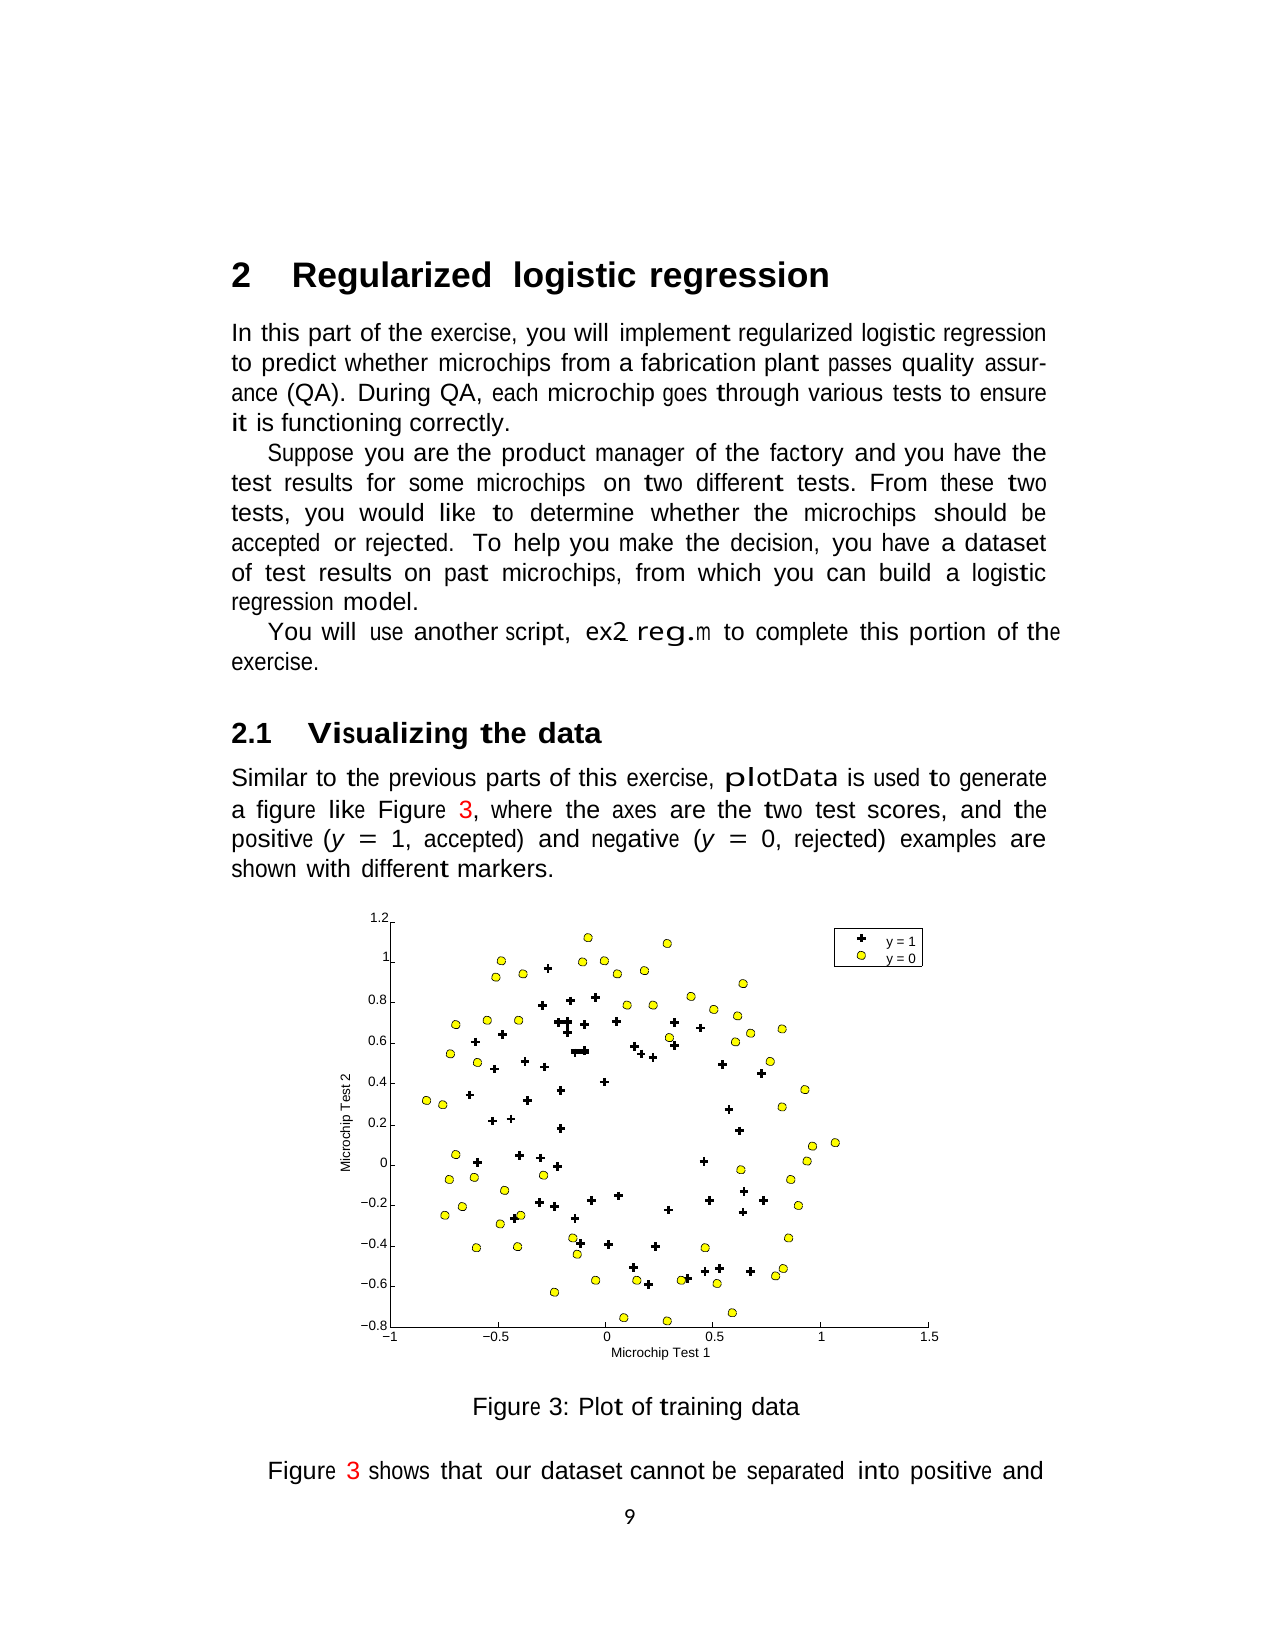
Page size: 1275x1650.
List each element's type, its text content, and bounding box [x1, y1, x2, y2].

text Figure 3 shows that our dataset cannot be separated into positive and [267, 1456, 1098, 1485]
text Similar to the previous parts of this exercise, plotData is used to generate a figure like Figure 3, where the axes are the two test scores, and the positive (y = 1, accepted) and negative (y = 0, rejected) examples are shown with different markers. [231, 759, 1047, 883]
text 0.6 [368, 1034, 1098, 1049]
text 1.2 [179, 909, 389, 925]
text y = 1 y = 0 [886, 933, 920, 966]
text −0.8 [360, 1317, 1098, 1332]
text −0.4 [360, 1236, 1098, 1252]
text −0.2 [360, 1195, 1098, 1210]
text 0.4 [368, 1074, 1098, 1089]
text −0.6 [360, 1276, 1098, 1292]
text Figure 3: Plot of training data [472, 1392, 1098, 1421]
text You will use another script, ex2 reg.m to complete this portion of the [267, 617, 1098, 646]
text exercise. [231, 647, 326, 676]
text In this part of the exercise, you will implement regularized logistic regression to predict whether microchips from a fabrication plant passes quality assur- ance (QA). During QA, each microchip goes through various tests to ensure it is functioning correctly. [231, 318, 1047, 437]
text 0.2 [368, 1115, 1098, 1130]
text 0 [380, 1155, 1098, 1170]
text 0.8 [368, 992, 1098, 1008]
text 2.1 Visualizing the data [231, 716, 610, 749]
text 1 [179, 949, 389, 965]
text Microchip Test 1 [607, 1346, 714, 1361]
text 2 Regularized logistic regression [231, 254, 833, 294]
text Suppose you are the product manager of the factory and you have the test results for some microchips on two different tests. From these two tests, you would like to determine whether the microchips should be accepted or rejected. To help you make the decision, you have a dataset of test results on past microchips, from which you can build a logistic regression model. [231, 438, 1047, 616]
